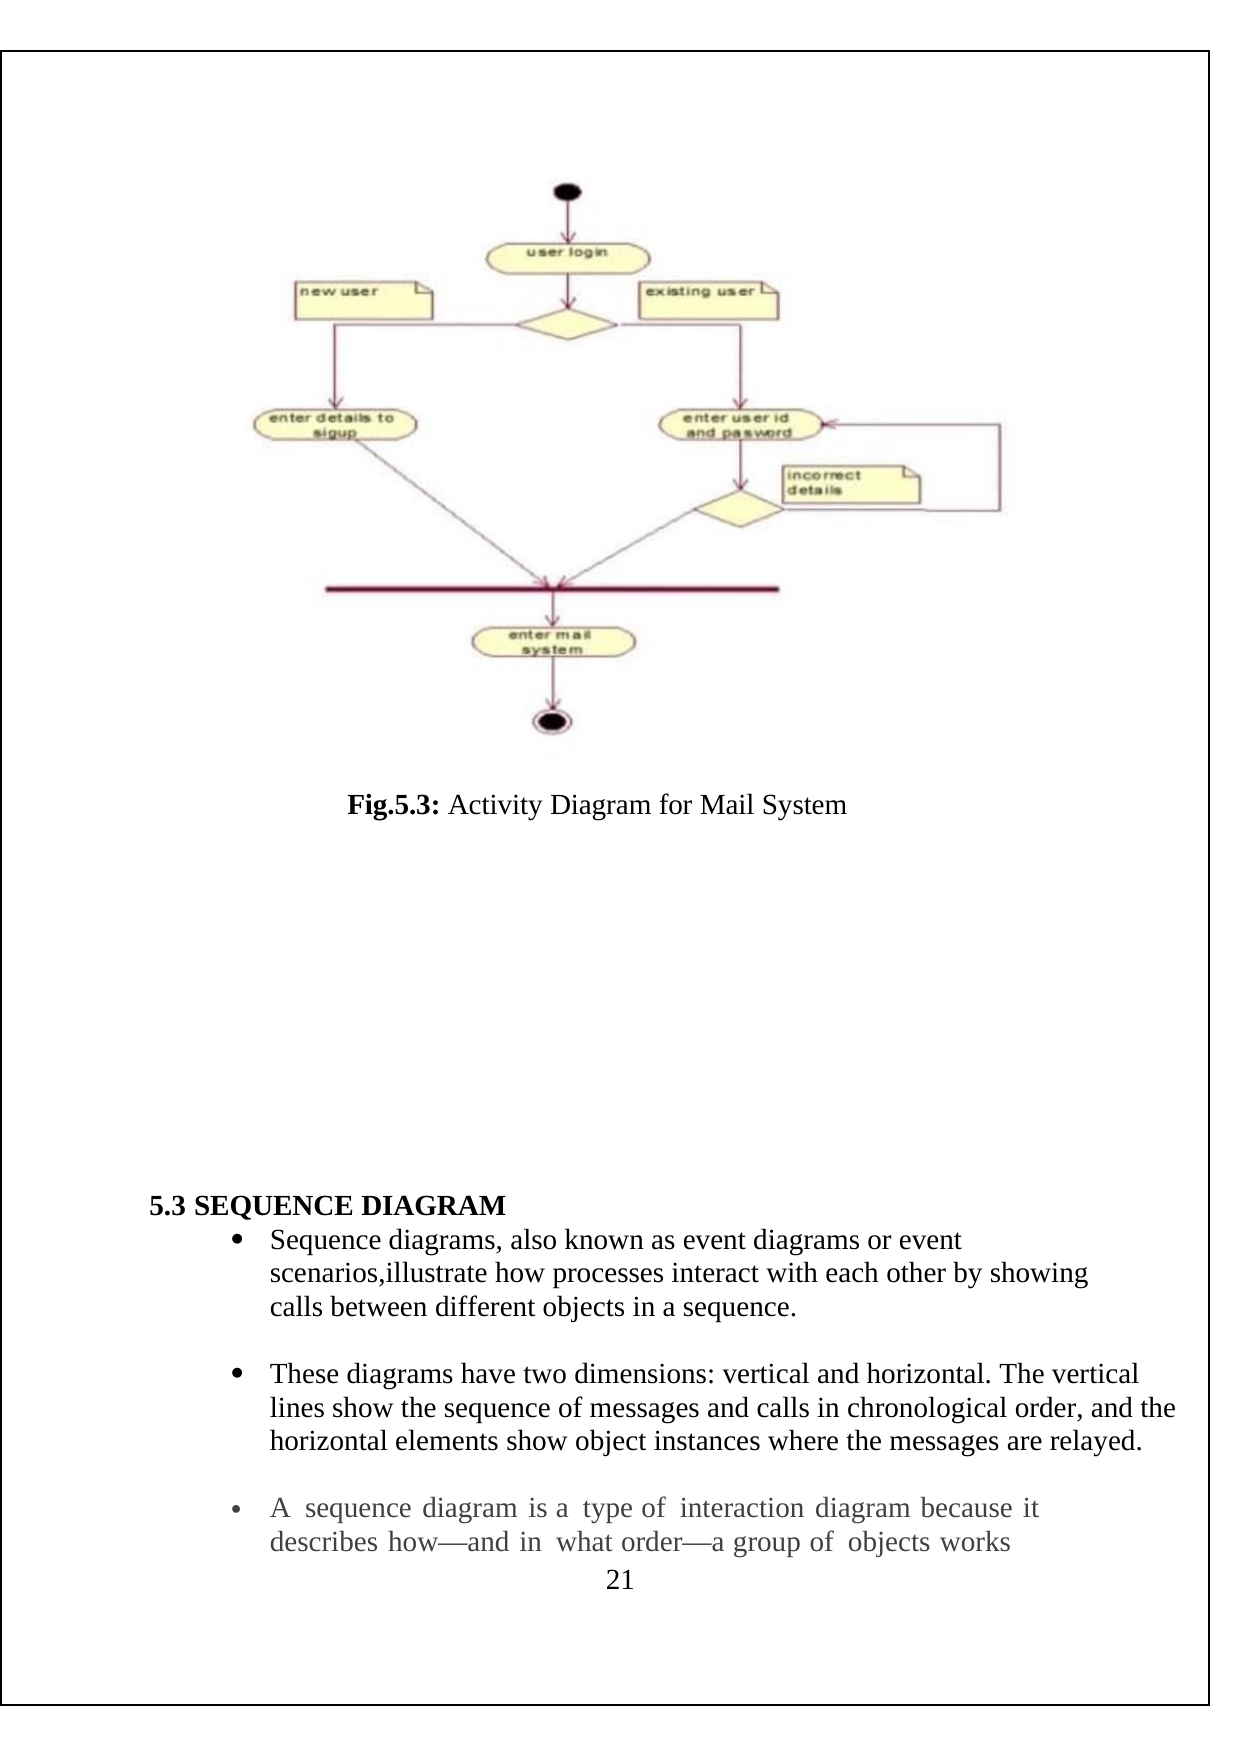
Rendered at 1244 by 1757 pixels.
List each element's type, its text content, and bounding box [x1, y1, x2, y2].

list A sequence diagram is a type of interaction diagram because it describes how—and in what order—a group of objects works [232, 1490, 1092, 1557]
list Sequence diagrams, also known as event diagrams or event scenarios,illustrate how processes interact with each other by showing calls between different objects in a sequence. [232, 1222, 1149, 1323]
picture [245, 171, 1016, 759]
list These diagrams have two dimensions: vertical and horizontal. The vertical lines show the sequence of messages and calls in chronological order, and the horizontal elements show object instances where the messages are relayed. [232, 1356, 1176, 1457]
text Fig.5.3: Activity Diagram for Mail System [145, 787, 1049, 821]
subtitle SEQUENCE DIAGRAM [149, 1188, 1208, 1222]
